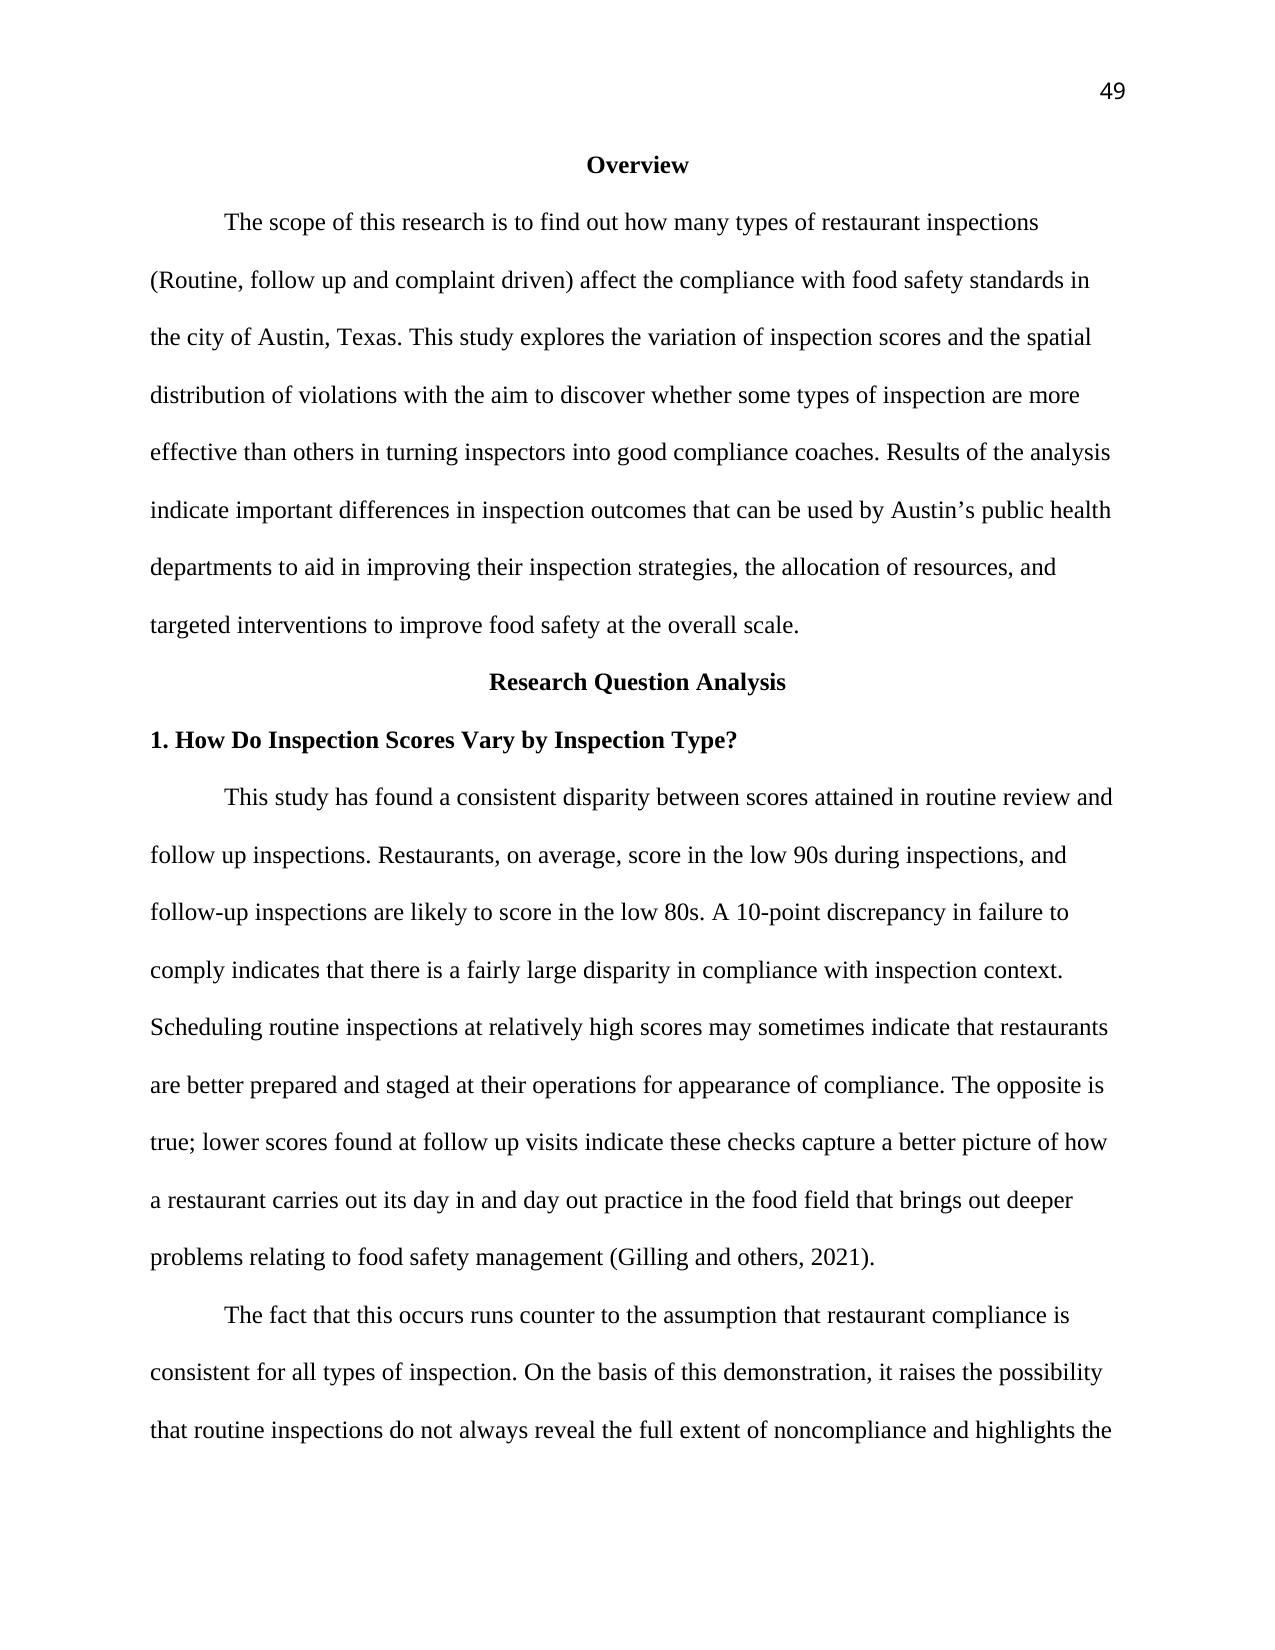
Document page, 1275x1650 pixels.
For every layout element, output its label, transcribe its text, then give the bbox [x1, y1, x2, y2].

text The scope of this research is to find out how many types of restaurant inspections (Routine, follow up and complaint driven) affect the compliance with food safety standards in the city of Austin, Texas. This study explores the variation of inspection scores and the spatial distribution of violations with the aim to discover whether some types of inspection are more effective than others in turning inspectors into good compliance coaches. Results of the analysis indicate important differences in inspection outcomes that can be used by Austin’s public health departments to aid in improving their inspection strategies, the allocation of resources, and targeted interventions to improve food safety at the overall scale. [150, 207, 1125, 639]
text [150, 1300, 1125, 1444]
text This study has found a consistent disparity between scores attained in routine review and follow up inspections. Restaurants, on average, score in the low 90s during inspections, and follow-up inspections are likely to score in the low 80s. A 10-point discrepancy in failure to comply indicates that there is a fairly large disparity in compliance with inspection context. Scheduling routine inspections at relatively high scores may sometimes indicate that restaurants are better prepared and staged at their operations for appearance of compliance. The opposite is true; lower scores found at follow up visits indicate these checks capture a better picture of how a restaurant carries out its day in and day out practice in the food field that brings out deeper problems relating to food safety management (Gilling and others, 2021). [150, 782, 1125, 1271]
text Overview [150, 150, 1125, 179]
text Research Question Analysis [150, 667, 1125, 696]
text 1. How Do Inspection Scores Vary by Inspection Type? [150, 725, 1125, 754]
